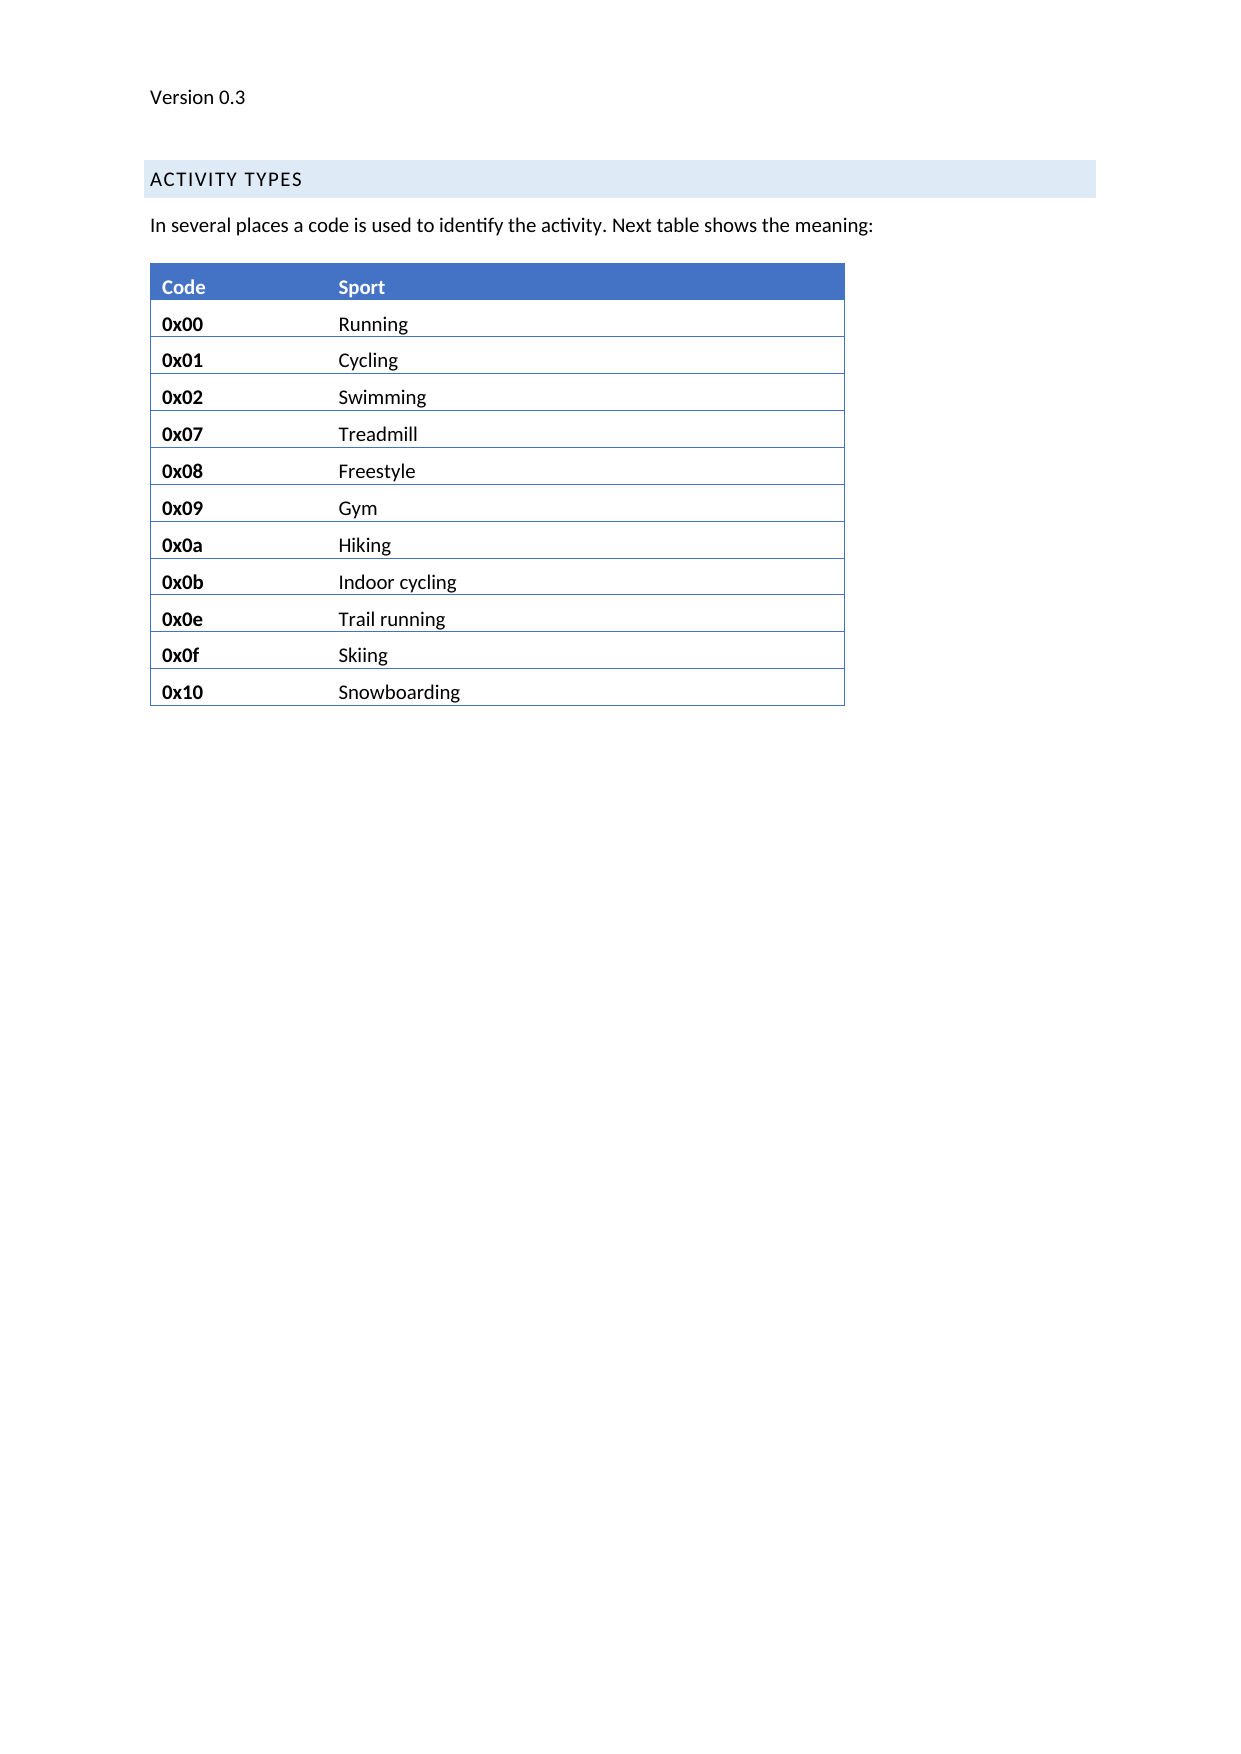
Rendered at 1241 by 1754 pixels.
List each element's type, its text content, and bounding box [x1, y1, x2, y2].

table_cell 0x0a [151, 522, 327, 557]
table_cell 0x02 [151, 374, 327, 410]
table_cell Treadmill [327, 411, 844, 447]
table_cell Hiking [327, 522, 844, 557]
table_cell Indoor cycling [327, 559, 844, 594]
subtitle Activity types [150, 167, 1090, 192]
table_cell 0x0b [151, 559, 327, 594]
table_cell Gym [327, 485, 844, 521]
table_cell 0x10 [151, 669, 327, 705]
table_cell Snowboarding [327, 669, 844, 705]
table_cell 0x00 [151, 300, 327, 336]
table_cell Trail running [327, 595, 844, 631]
table_cell 0x08 [151, 448, 327, 484]
table_header Sport [327, 264, 844, 299]
table_cell Running [327, 300, 844, 336]
table_cell 0x07 [151, 411, 327, 447]
table_cell Cycling [327, 337, 844, 373]
table_cell 0x09 [151, 485, 327, 521]
table_cell Swimming [327, 374, 844, 410]
table_cell 0x0f [151, 632, 327, 668]
table_header Code [151, 264, 327, 299]
table_cell 0x01 [151, 337, 327, 373]
table_cell 0x0e [151, 595, 327, 631]
text In several places a code is used to identify the activity. Next table shows the meaning: [150, 212, 1090, 238]
table_cell Skiing [327, 632, 844, 668]
table_cell Freestyle [327, 448, 844, 484]
